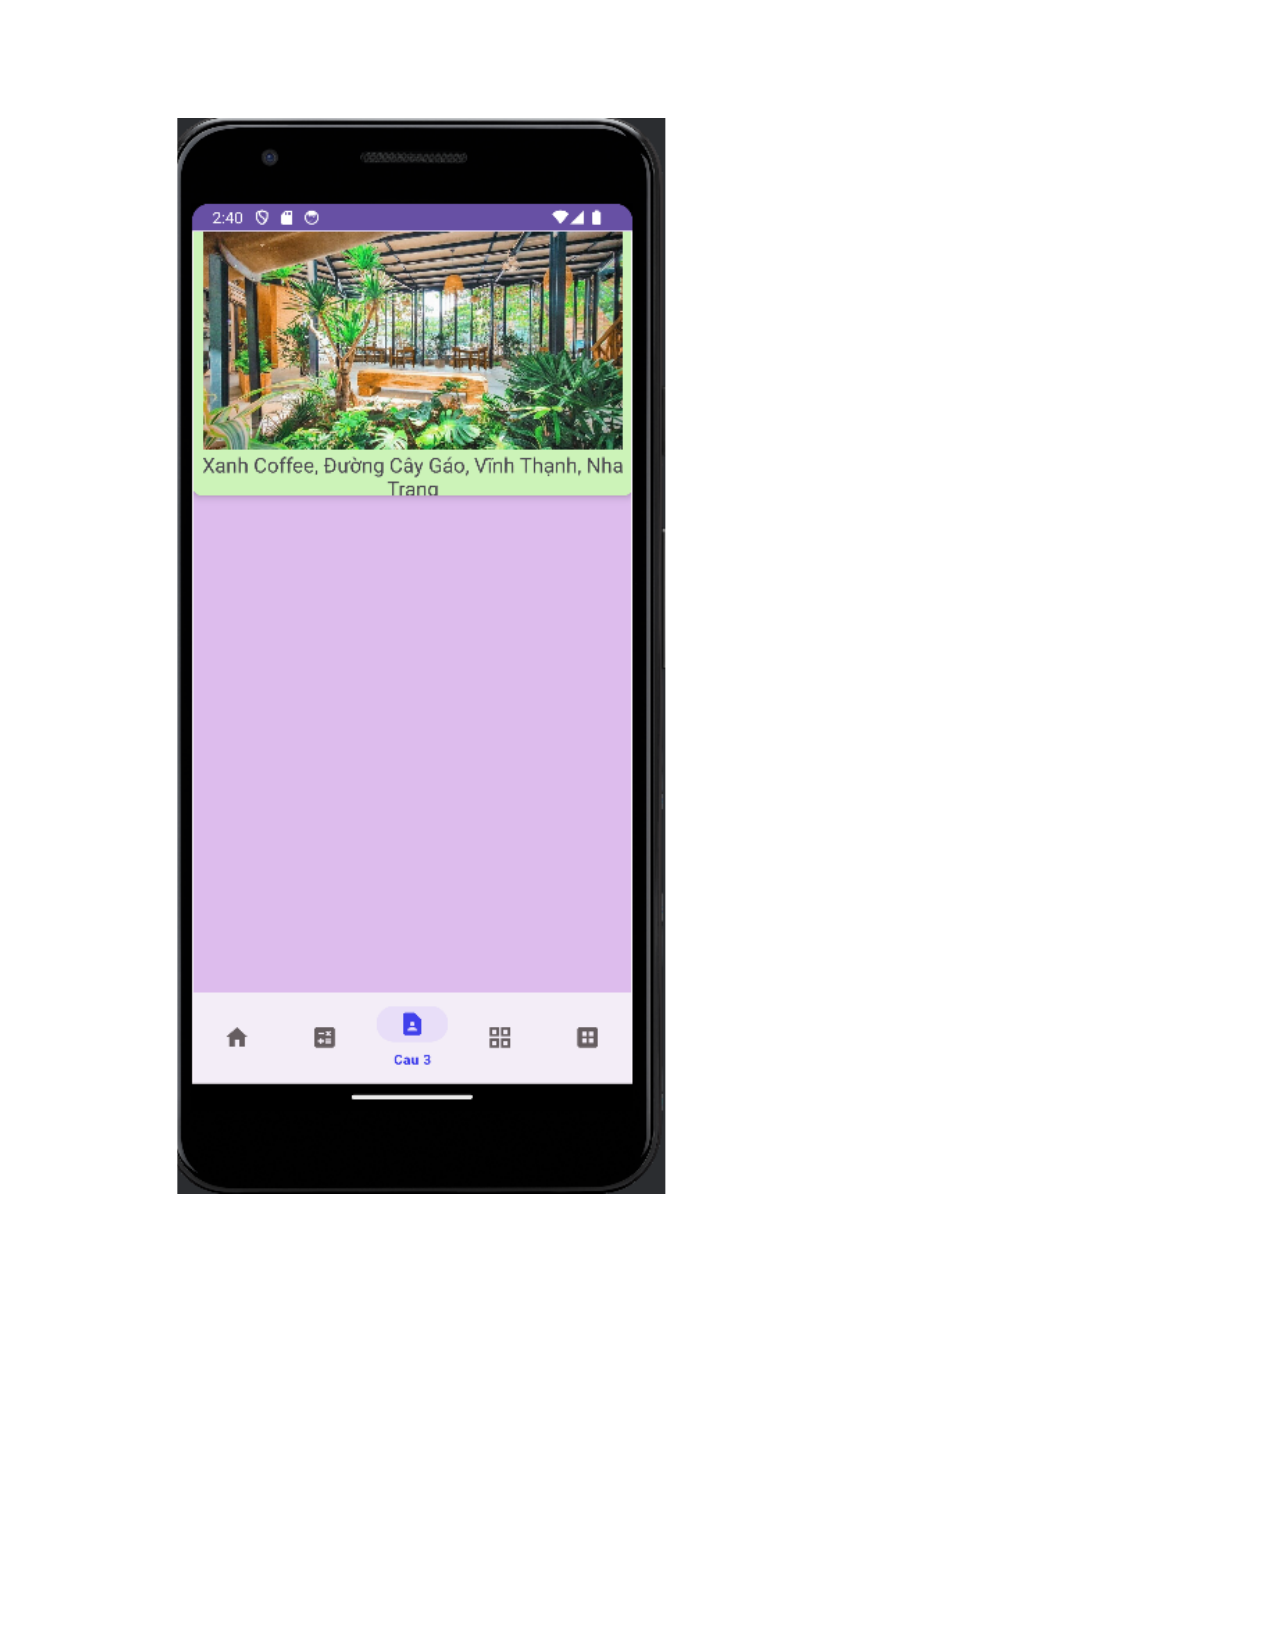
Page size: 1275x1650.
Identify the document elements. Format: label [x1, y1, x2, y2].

picture [177, 118, 666, 1194]
